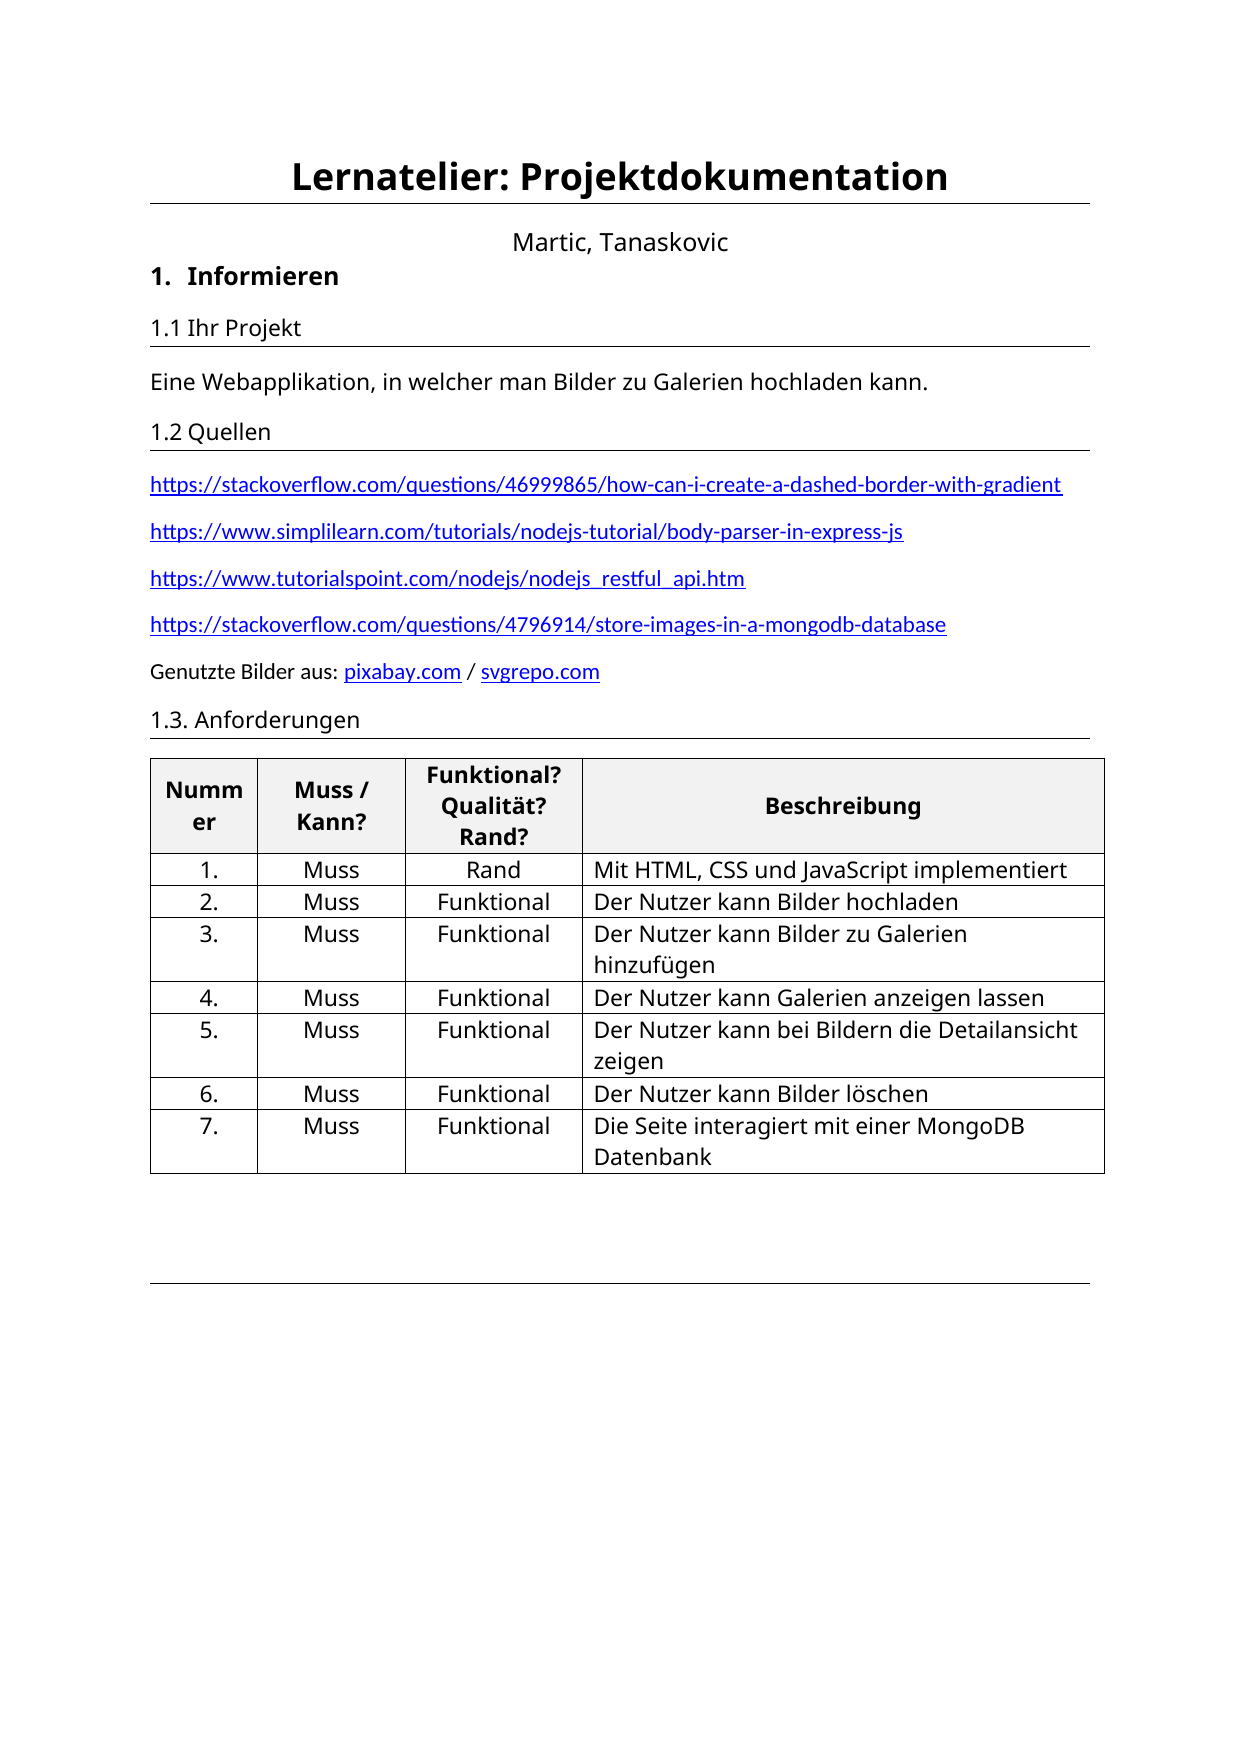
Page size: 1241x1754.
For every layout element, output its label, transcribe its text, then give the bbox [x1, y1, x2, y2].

text Genutzte Bilder aus: pixabay.com / svgrepo.com [150, 657, 1090, 685]
table_cell [151, 982, 257, 1013]
table_cell Funktional [406, 982, 582, 1013]
table_cell Der Nutzer kann Galerien anzeigen lassen [583, 982, 1104, 1013]
table_cell [151, 1110, 257, 1172]
table_header Beschreibung [583, 759, 1104, 853]
table_cell Muss [258, 918, 405, 981]
table_cell Der Nutzer kann bei Bildern die Detailansicht zeigen [583, 1014, 1104, 1077]
table_cell [151, 1014, 257, 1077]
table_cell Muss [258, 1078, 405, 1109]
table_cell Der Nutzer kann Bilder löschen [583, 1078, 1104, 1109]
table_cell Der Nutzer kann Bilder hochladen [583, 886, 1104, 917]
title Lernatelier: Projektdokumentation [150, 150, 1090, 203]
text https://stackoverflow.com/questions/46999865/how-can-i-create-a-dashed-border-with-gradient [150, 470, 1090, 498]
table_header Muss / Kann? [258, 759, 405, 853]
subtitle Ihr Projekt [150, 312, 1090, 346]
table_cell [151, 918, 257, 981]
table_cell Muss [258, 854, 405, 885]
table_cell Muss [258, 982, 405, 1013]
table_header Funktional? Qualität? Rand? [406, 759, 582, 853]
table_cell Funktional [406, 1078, 582, 1109]
subtitle Quellen [150, 416, 1090, 450]
text https://www.simplilearn.com/tutorials/nodejs-tutorial/body-parser-in-express-js [150, 517, 1090, 545]
table_header Nummer [151, 759, 257, 853]
table_cell Funktional [406, 1110, 582, 1172]
table_cell Der Nutzer kann Bilder zu Galerien hinzufügen [583, 918, 1104, 981]
text https://www.tutorialspoint.com/nodejs/nodejs_restful_api.htm [150, 564, 1090, 592]
table_cell [151, 886, 257, 917]
table_cell Muss [258, 886, 405, 917]
text Eine Webapplikation, in welcher man Bilder zu Galerien hochladen kann. [150, 366, 1090, 397]
table_cell Funktional [406, 918, 582, 981]
table_cell Rand [406, 854, 582, 885]
table_cell [151, 854, 257, 885]
table_cell Mit HTML, CSS und JavaScript implementiert [583, 854, 1104, 885]
table_cell Muss [258, 1014, 405, 1077]
subtitle 1.3. Anforderungen [150, 704, 1090, 738]
table_cell Funktional [406, 886, 582, 917]
subtitle Informieren [150, 259, 1090, 293]
text Martic, Tanaskovic [150, 225, 1090, 259]
table_cell Funktional [406, 1014, 582, 1077]
table_cell [151, 1078, 257, 1109]
text https://stackoverflow.com/questions/4796914/store-images-in-a-mongodb-database [150, 611, 1090, 638]
table_cell Die Seite interagiert mit einer MongoDB Datenbank [583, 1110, 1104, 1172]
table_cell Muss [258, 1110, 405, 1172]
